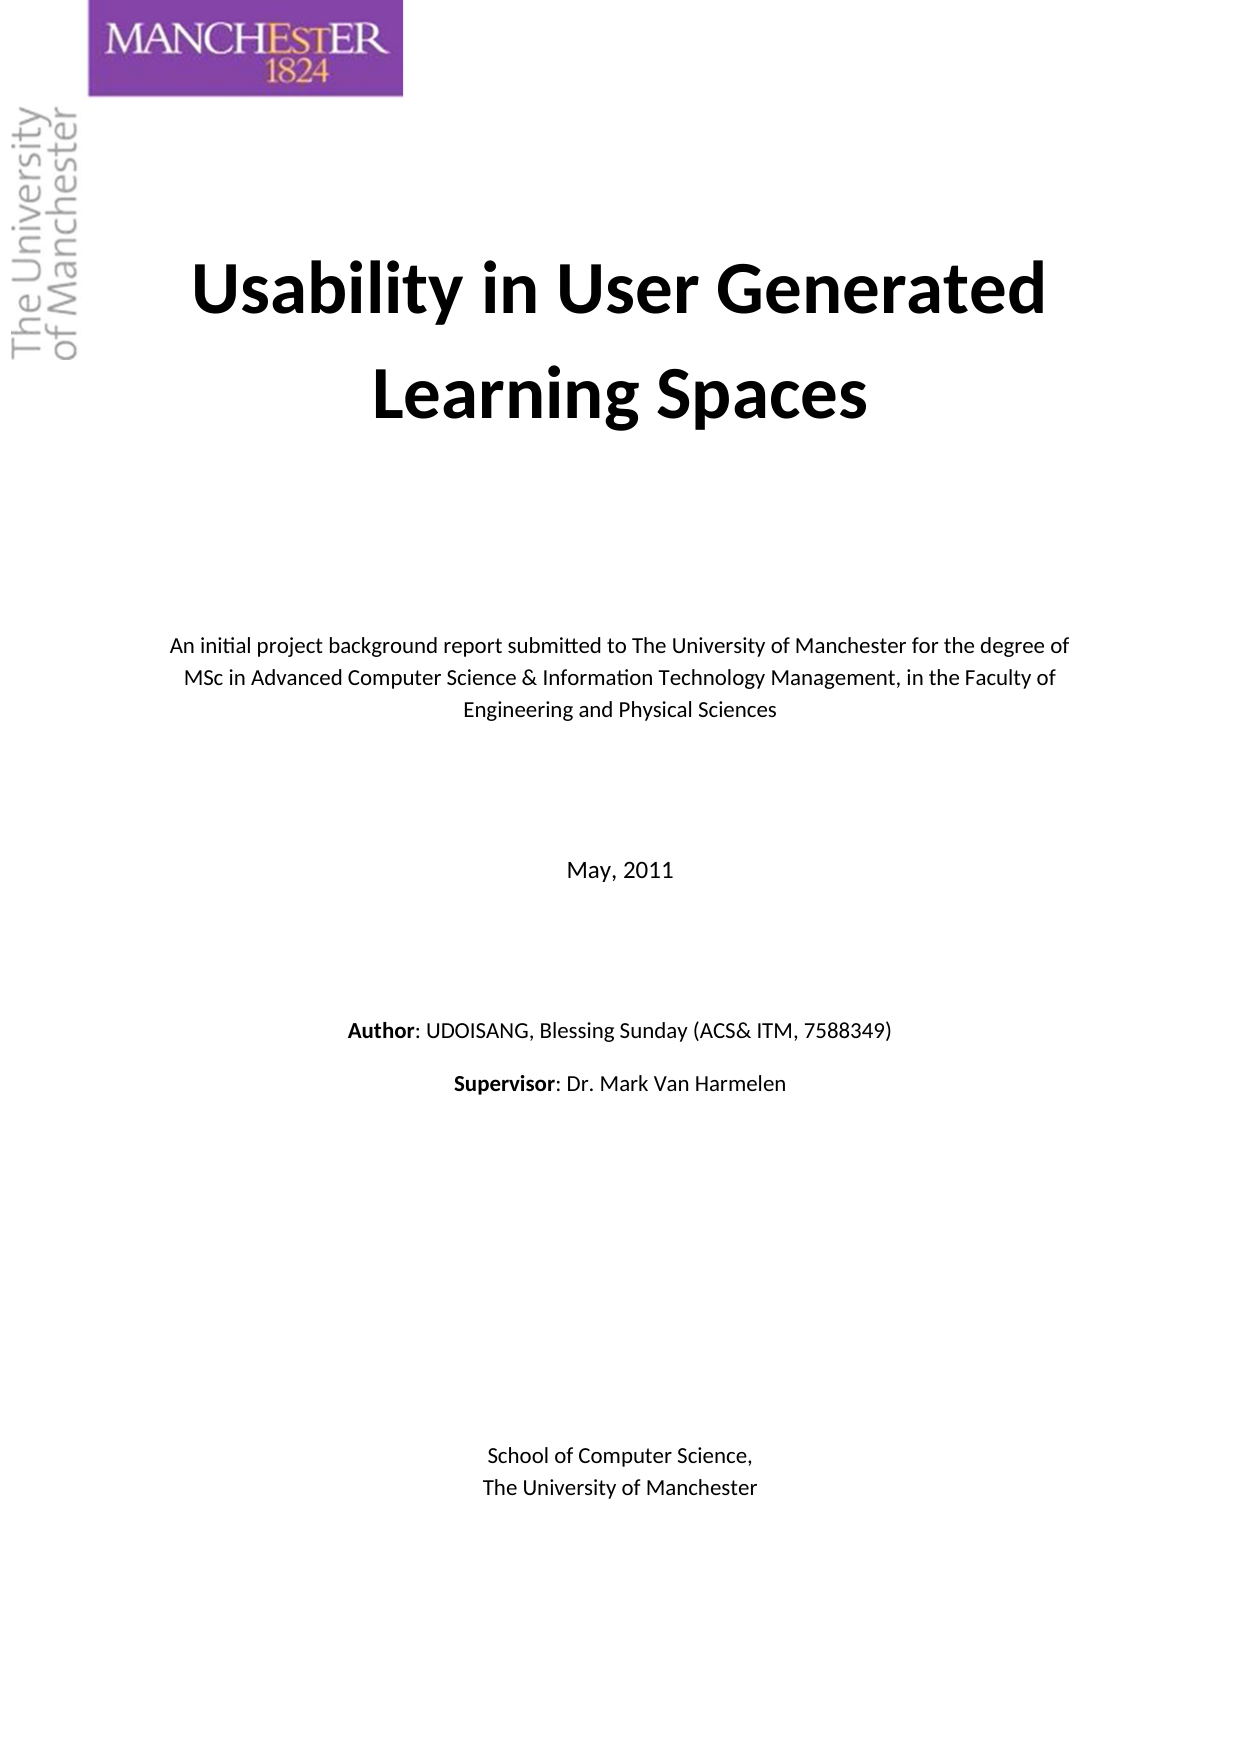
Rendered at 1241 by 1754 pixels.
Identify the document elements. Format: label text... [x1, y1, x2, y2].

text May, 2011 [150, 855, 1090, 885]
text An initial project background report submitted to The University of Manchester for the degree of MSc in Advanced Computer Science & Information Technology Management, in the Faculty of Engineering and Physical Sciences [150, 631, 1090, 724]
text Supervisor: Dr. Mark Van Harmelen [150, 1069, 1090, 1098]
text School of Computer Science, The University of Manchester [150, 1441, 1090, 1501]
text Usability in User Generated Learning Spaces [150, 241, 1090, 438]
text Author: UDOISANG, Blessing Sunday (ACS& ITM, 7588349) [150, 1017, 1090, 1044]
picture [11, 0, 404, 360]
